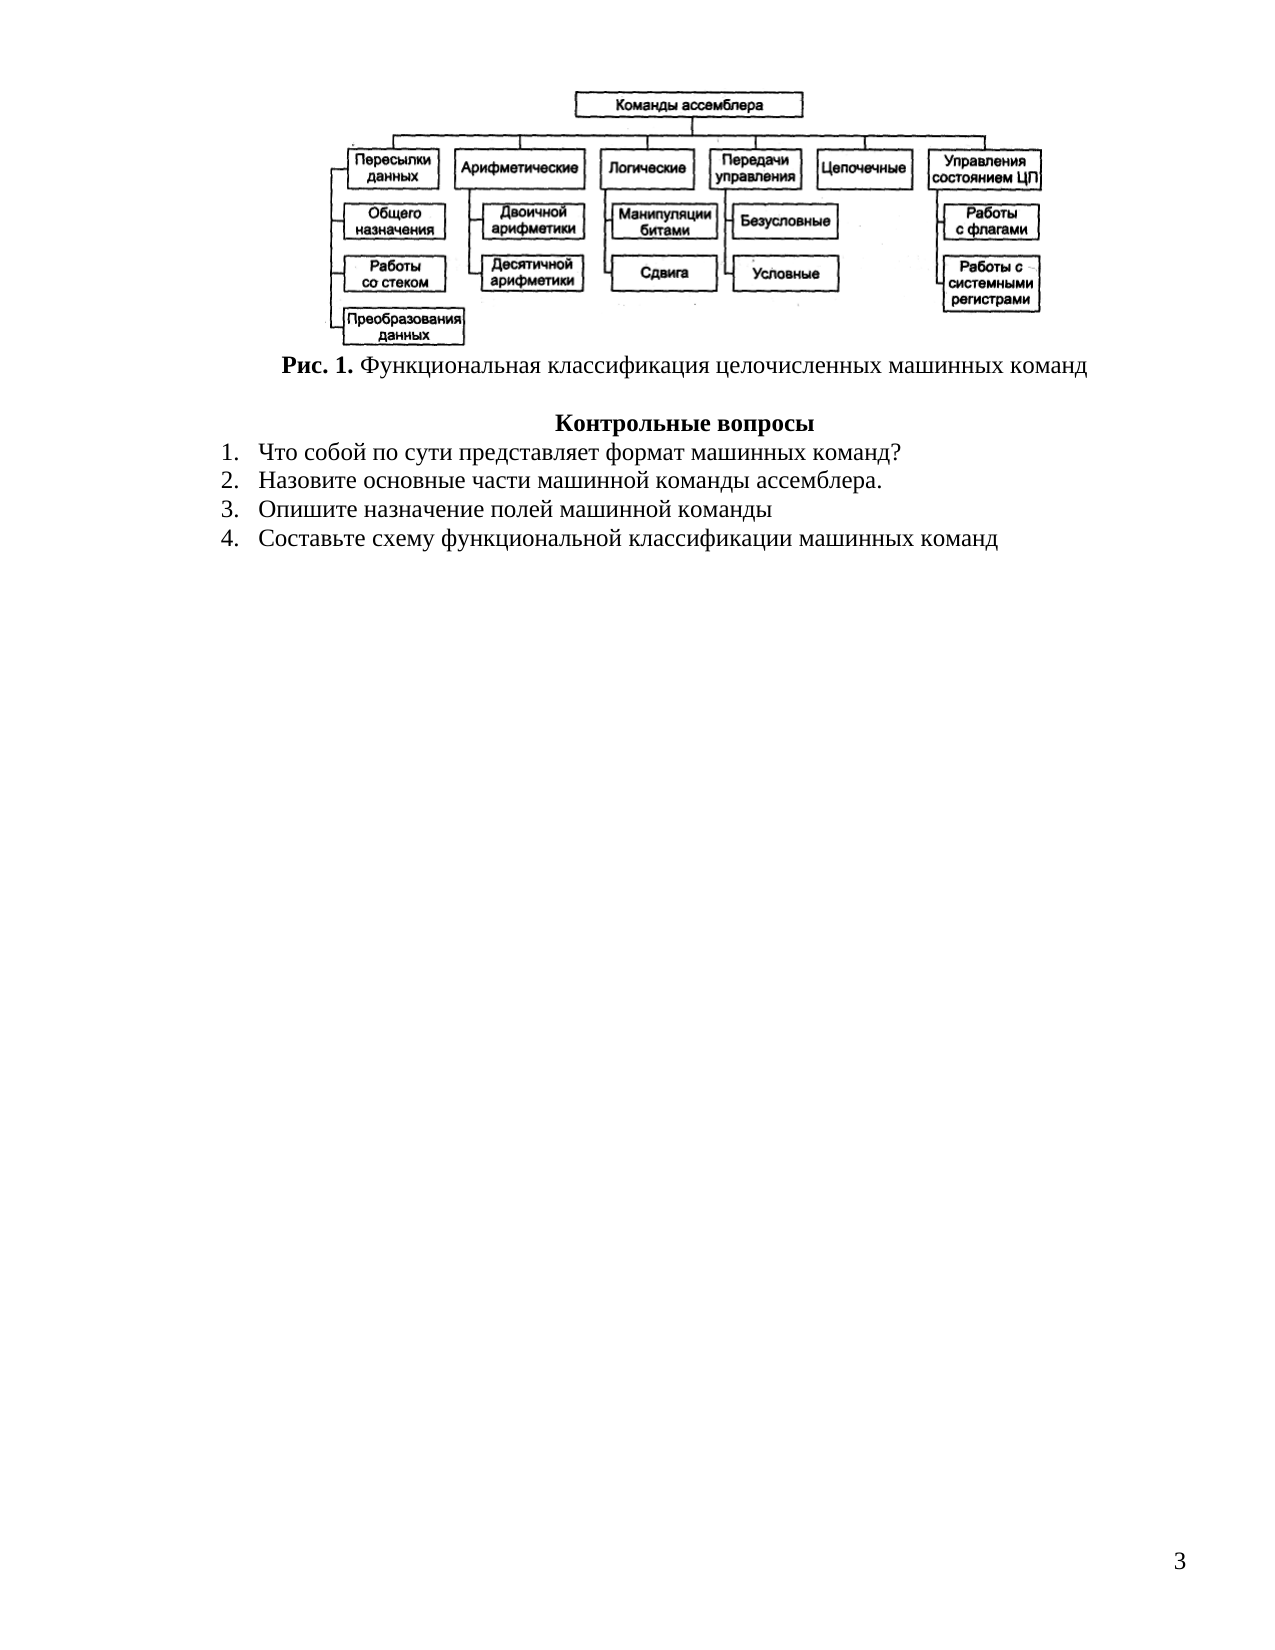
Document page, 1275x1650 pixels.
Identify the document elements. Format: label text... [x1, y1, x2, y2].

list Составьте схему функциональной классификации машинных команд [221, 523, 1186, 552]
text Контрольные вопросы [183, 408, 1186, 437]
list Опишите назначение полей машинной команды [221, 494, 1186, 523]
picture [324, 88, 1046, 351]
text Рис. 1. Функциональная классификация целочисленных машинных команд [148, 351, 1186, 379]
list Что собой по сути представляет формат машинных команд? [221, 437, 1186, 466]
list Назовите основные части машинной команды ассемблера. [221, 466, 1186, 494]
